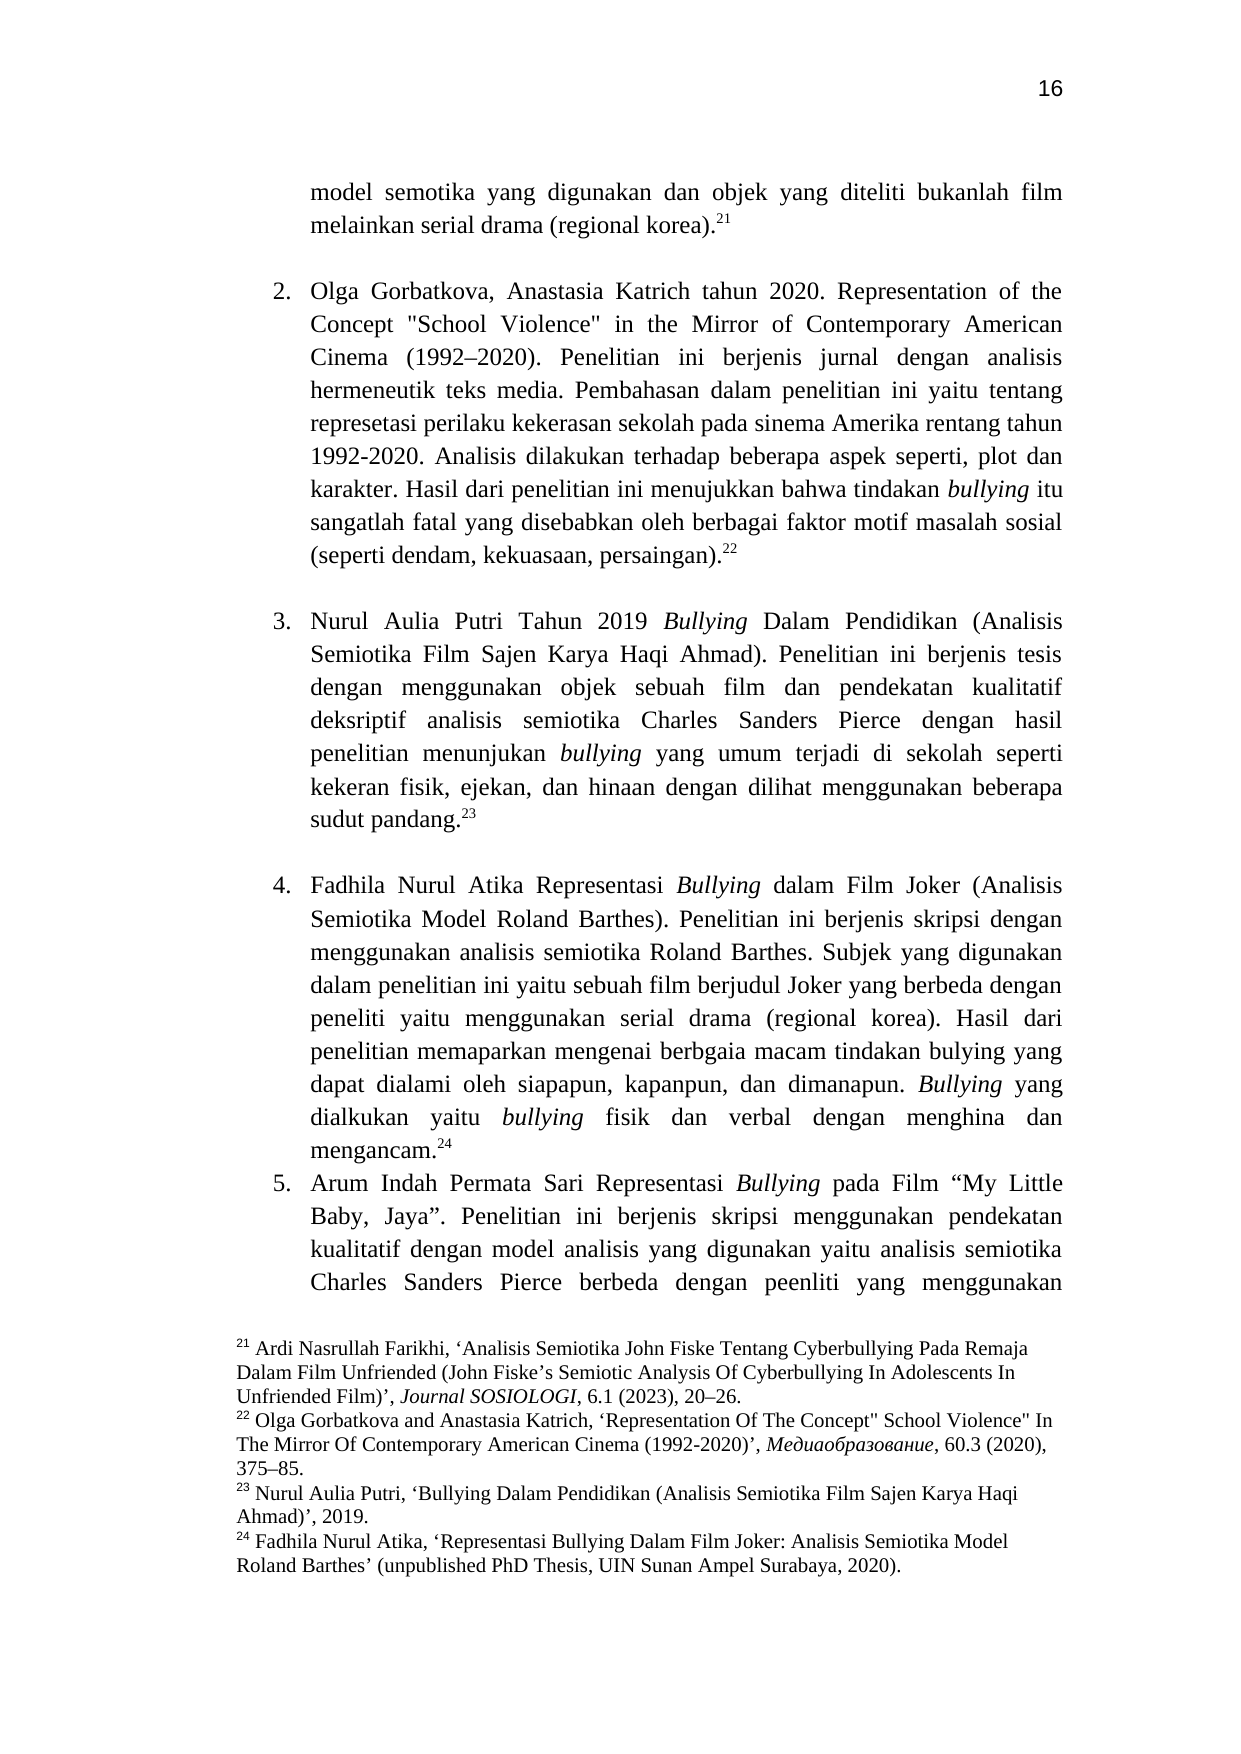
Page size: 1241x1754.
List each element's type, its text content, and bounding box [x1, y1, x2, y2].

list Fadhila Nurul Atika Representasi Bullying dalam Film Joker (Analisis Semiotika Model Roland Barthes). Penelitian ini berjenis skripsi dengan menggunakan analisis semiotika Roland Barthes. Subjek yang digunakan dalam penelitian ini yaitu sebuah film berjudul Joker yang berbeda dengan peneliti yaitu menggunakan serial drama (regional korea). Hasil dari penelitian memaparkan mengenai berbgaia macam tindakan bulying yang dapat dialami oleh siapapun, kapanpun, dan dimanapun. Bullying yang dialkukan yaitu bullying fisik dan verbal dengan menghina dan mengancam. [273, 871, 1063, 1163]
list Olga Gorbatkova, Anastasia Katrich tahun 2020. Representation of the Concept "School Violence" in the Mirror of Contemporary American Cinema (1992–2020). Penelitian ini berjenis jurnal dengan analisis hermeneutik teks media. Pembahasan dalam penelitian ini yaitu tentang represetasi perilaku kekerasan sekolah pada sinema Amerika rentang tahun 1992-2020. Analisis dilakukan terhadap beberapa aspek seperti, plot dan karakter. Hasil dari penelitian ini menujukkan bahwa tindakan bullying itu sangatlah fatal yang disebabkan oleh berbagai faktor motif masalah sosial (seperti dendam, kekuasaan, persaingan). [273, 276, 1063, 569]
list Nurul Aulia Putri Tahun 2019 Bullying Dalam Pendidikan (Analisis Semiotika Film Sajen Karya Haqi Ahmad). Penelitian ini berjenis tesis dengan menggunakan objek sebuah film dan pendekatan kualitatif deksriptif analisis semiotika Charles Sanders Pierce dengan hasil penelitian menunjukan bullying yang umum terjadi di sekolah seperti kekeran fisik, ejekan, dan hinaan dengan dilihat menggunakan beberapa sudut pandang. [273, 606, 1063, 833]
